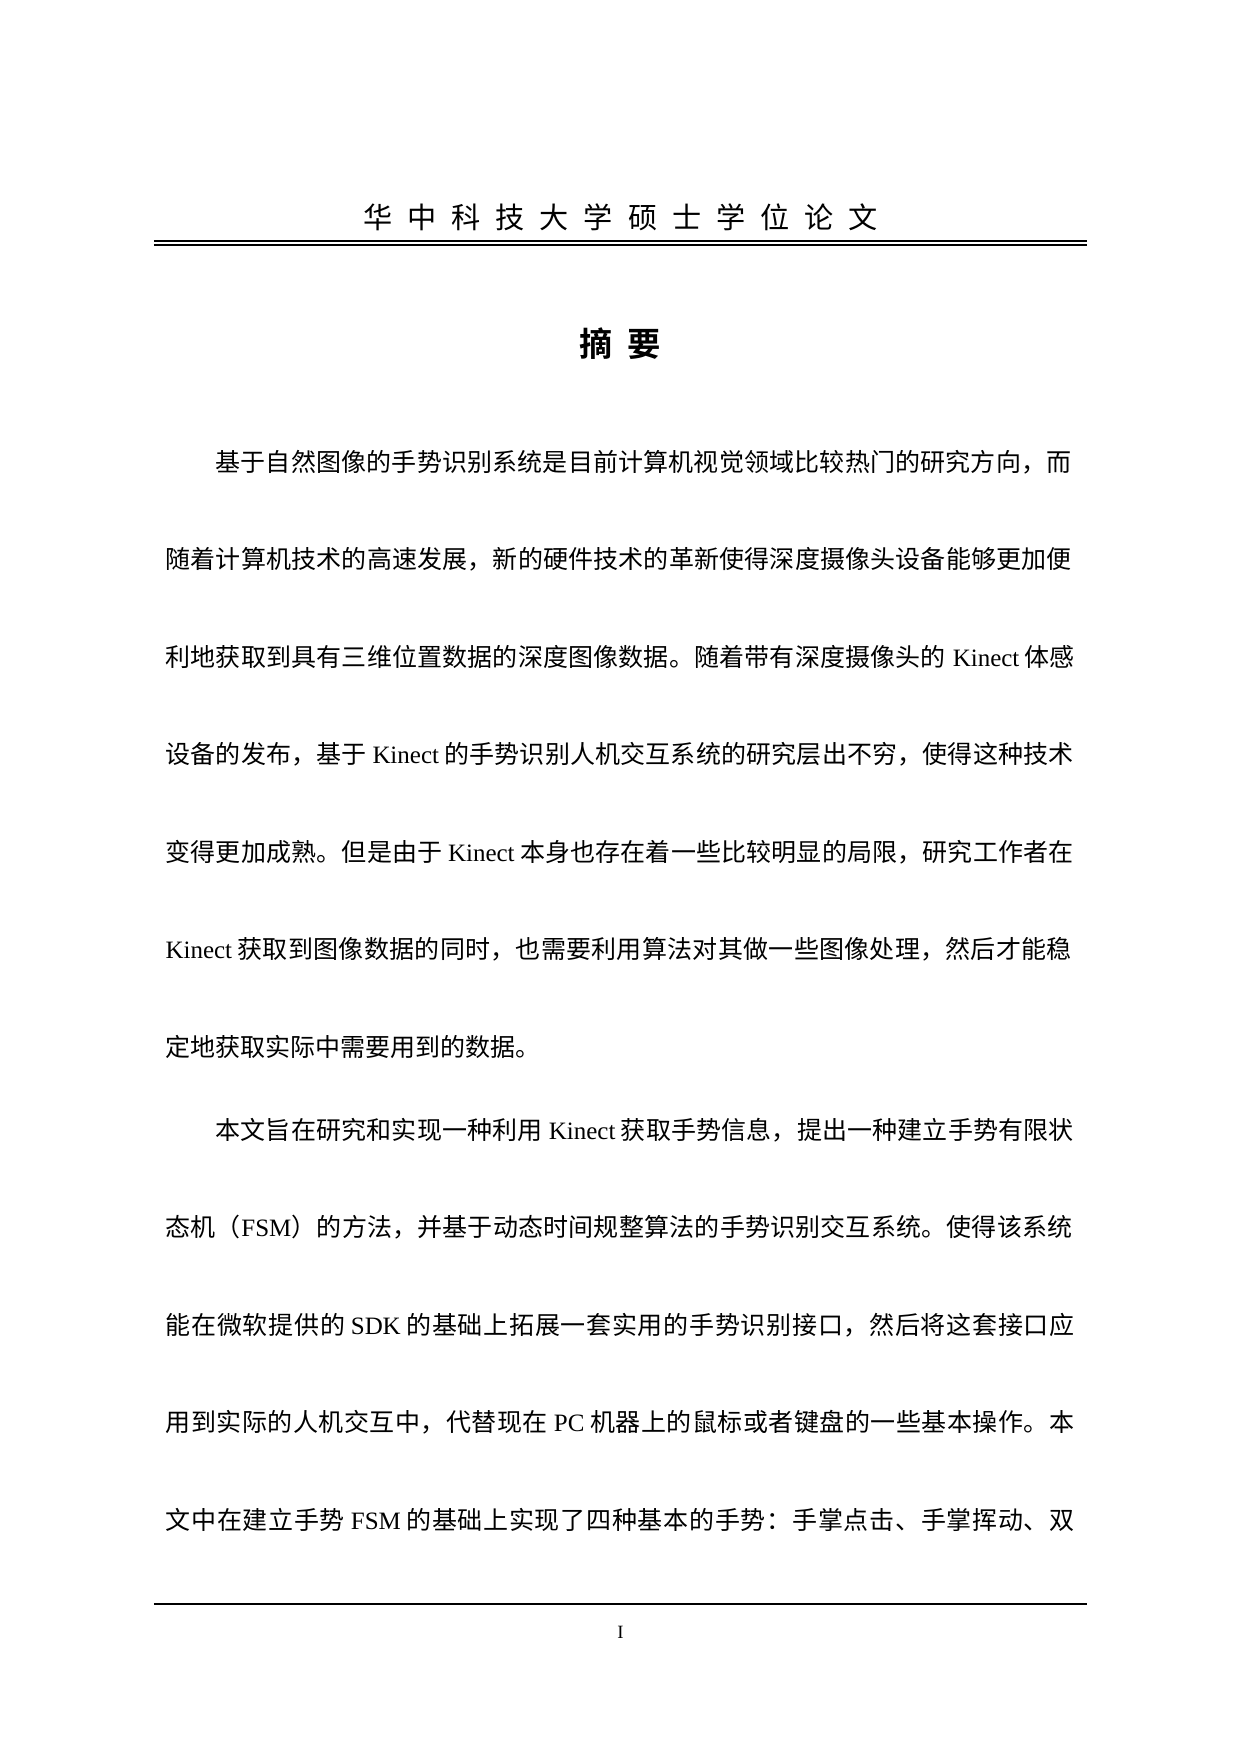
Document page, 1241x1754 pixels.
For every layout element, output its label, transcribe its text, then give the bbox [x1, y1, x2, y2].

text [165, 1096, 1075, 1551]
text 基于自然图像的手势识别系统是目前计算机视觉领域比较热门的研究方向，而随着计算机技术的高速发展，新的硬件技术的革新使得深度摄像头设备能够更加便利地获取到具有三维位置数据的深度图像数据。随着带有深度摄像头的Kinect体感设备的发布，基于Kinect的手势识别人机交互系统的研究层出不穷，使得这种技术变得更加成熟。但是由于Kinect本身也存在着一些比较明显的局限，研究工作者在Kinect获取到图像数据的同时，也需要利用算法对其做一些图像处理，然后才能稳定地获取实际中需要用到的数据。 [165, 428, 1075, 1078]
text 摘 要 [165, 309, 1075, 374]
